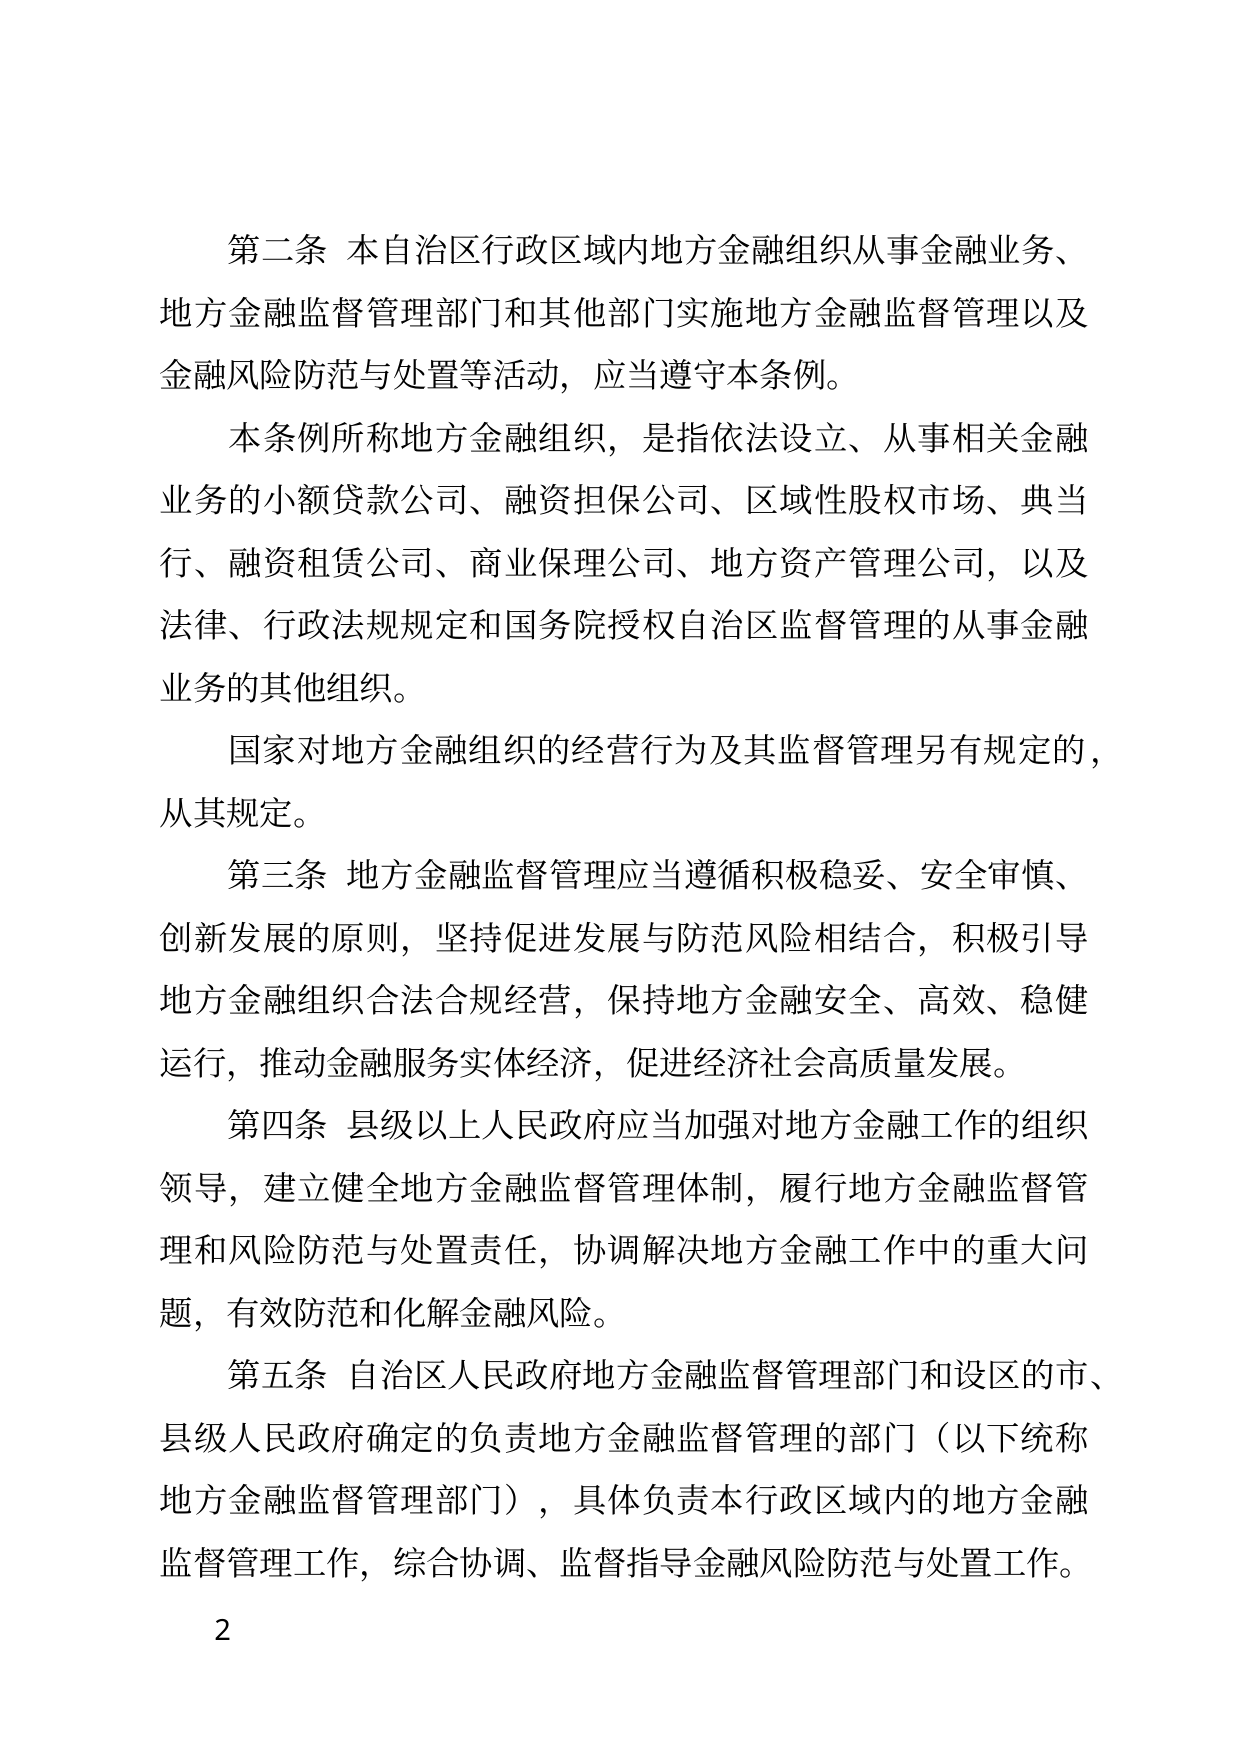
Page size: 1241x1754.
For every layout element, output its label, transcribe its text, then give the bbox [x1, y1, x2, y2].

text 本条例所称地方金融组织，是指依法设立、从事相关金融业务的小额贷款公司、融资担保公司、区域性股权市场、典当行、融资租赁公司、商业保理公司、地方资产管理公司，以及法律、行政法规规定和国务院授权自治区监督管理的从事金融业务的其他组织。 [159, 400, 1090, 713]
text 第三条 地方金融监督管理应当遵循积极稳妥、安全审慎、创新发展的原则，坚持促进发展与防范风险相结合，积极引导地方金融组织合法合规经营，保持地方金融安全、高效、稳健运行，推动金融服务实体经济，促进经济社会高质量发展。 [159, 838, 1090, 1088]
text 第五条 自治区人民政府地方金融监督管理部门和设区的市、县级人民政府确定的负责地方金融监督管理的部门（以下统称地方金融监督管理部门），具体负责本行政区域内的地方金融监督管理工作，综合协调、监督指导金融风险防范与处置工作。 [159, 1338, 1090, 1588]
text 国家对地方金融组织的经营行为及其监督管理另有规定的，从其规定。 [159, 713, 1090, 838]
text 第二条 本自治区行政区域内地方金融组织从事金融业务、地方金融监督管理部门和其他部门实施地方金融监督管理以及金融风险防范与处置等活动，应当遵守本条例。 [159, 213, 1090, 400]
text 第四条 县级以上人民政府应当加强对地方金融工作的组织领导，建立健全地方金融监督管理体制，履行地方金融监督管理和风险防范与处置责任，协调解决地方金融工作中的重大问题，有效防范和化解金融风险。 [159, 1088, 1090, 1338]
